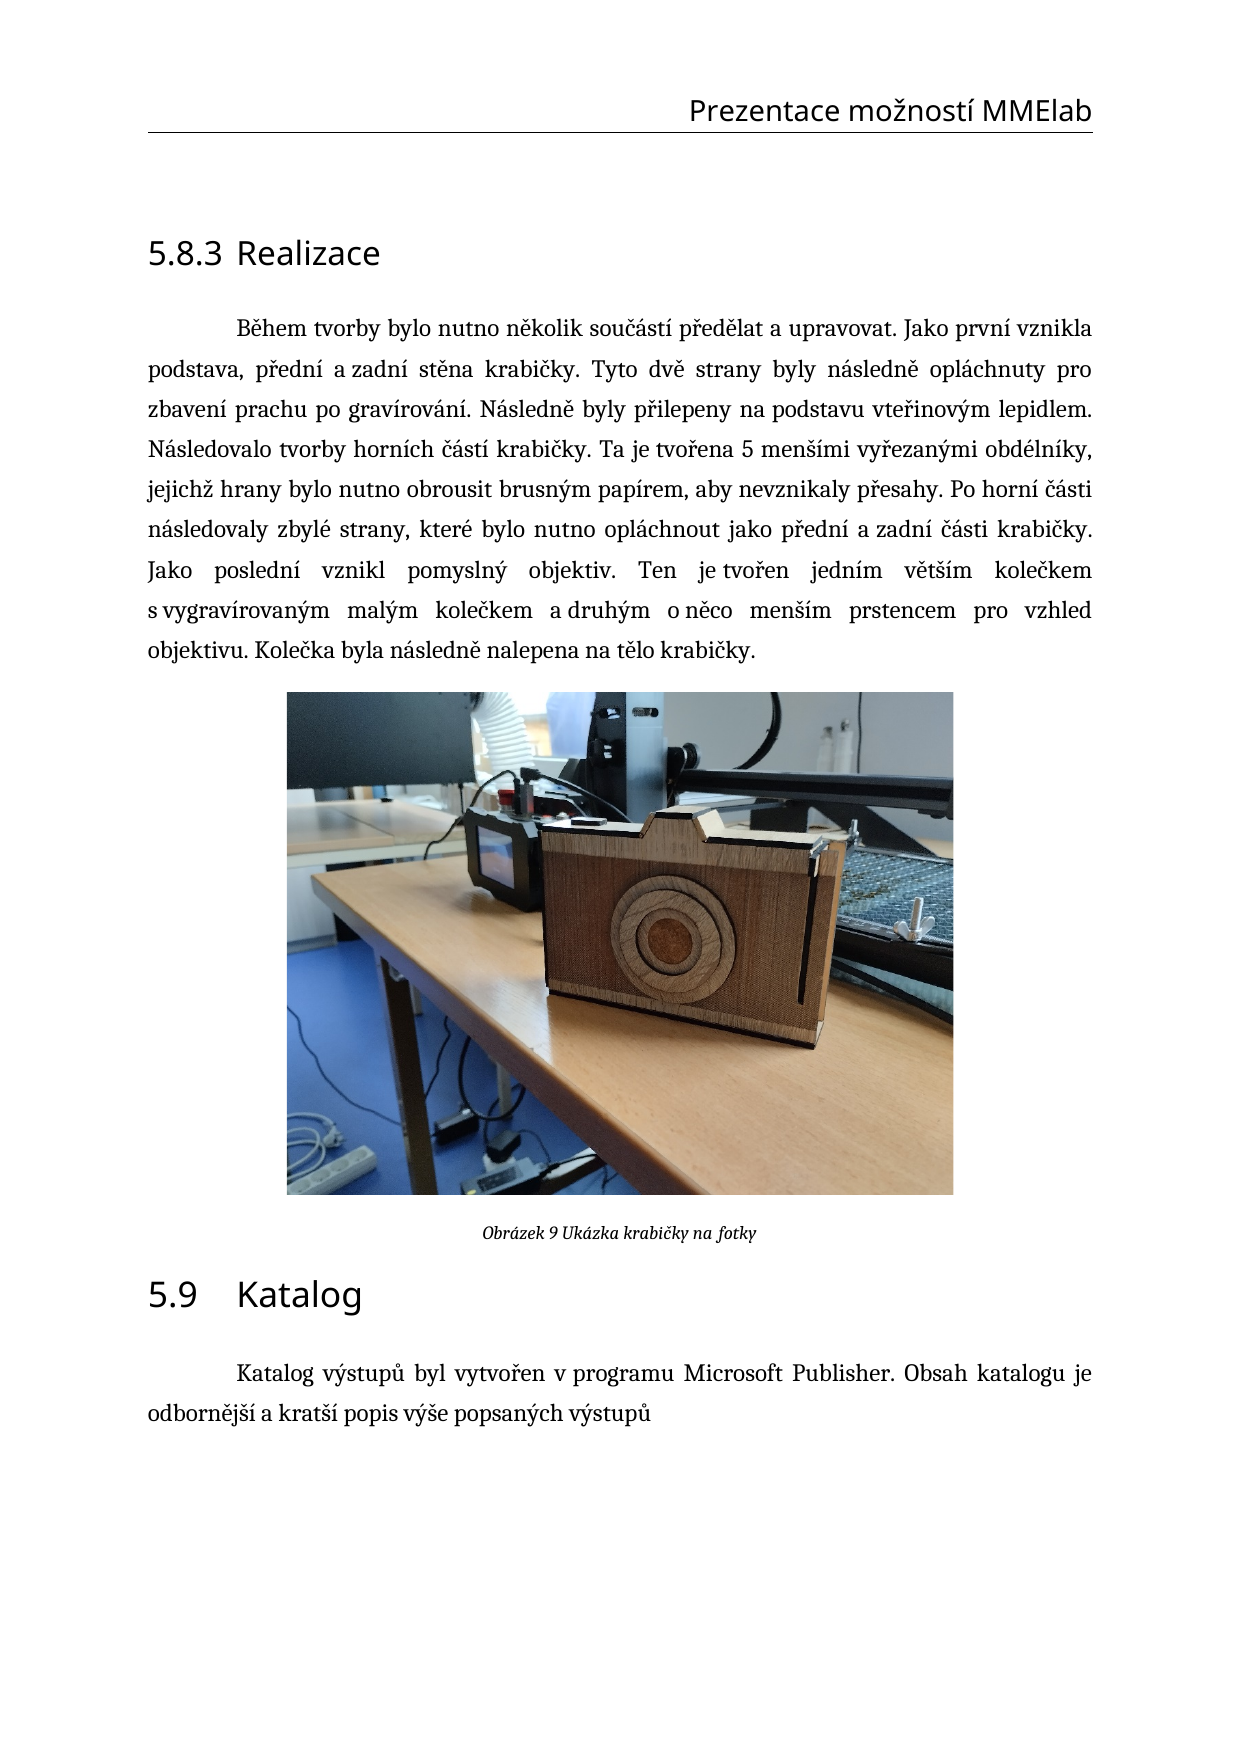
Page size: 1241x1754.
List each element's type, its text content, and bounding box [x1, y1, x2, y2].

text Katalog výstupů byl vytvořen v programu Microsoft Publisher. Obsah katalogu je odbornější a kratší popis výše popsaných výstupů [148, 1358, 1093, 1427]
text Během tvorby bylo nutno několik součástí předělat a upravovat. Jako první vznikla podstava, přední a zadní stěna krabičky. Tyto dvě strany byly následně opláchnuty pro zbavení prachu po gravírování. Následně byly přilepeny na podstavu vteřinovým lepidlem. Následovalo tvorby horních částí krabičky. Ta je tvořena 5 menšími vyřezanými obdélníky, jejichž hrany bylo nutno obrousit brusným papírem, aby nevznikaly přesahy. Po horní části následovaly zbylé strany, které bylo nutno opláchnout jako přední a zadní části krabičky. Jako poslední vznikl pomyslný objektiv. Ten je tvořen jedním větším kolečkem s vygravírovaným malým kolečkem a druhým o něco menším prstencem pro vzhled objektivu. Kolečka byla následně nalepena na tělo krabičky. [148, 314, 1093, 665]
subtitle Realizace [148, 229, 1093, 275]
picture [286, 692, 954, 1195]
subtitle Katalog [148, 1269, 1093, 1318]
